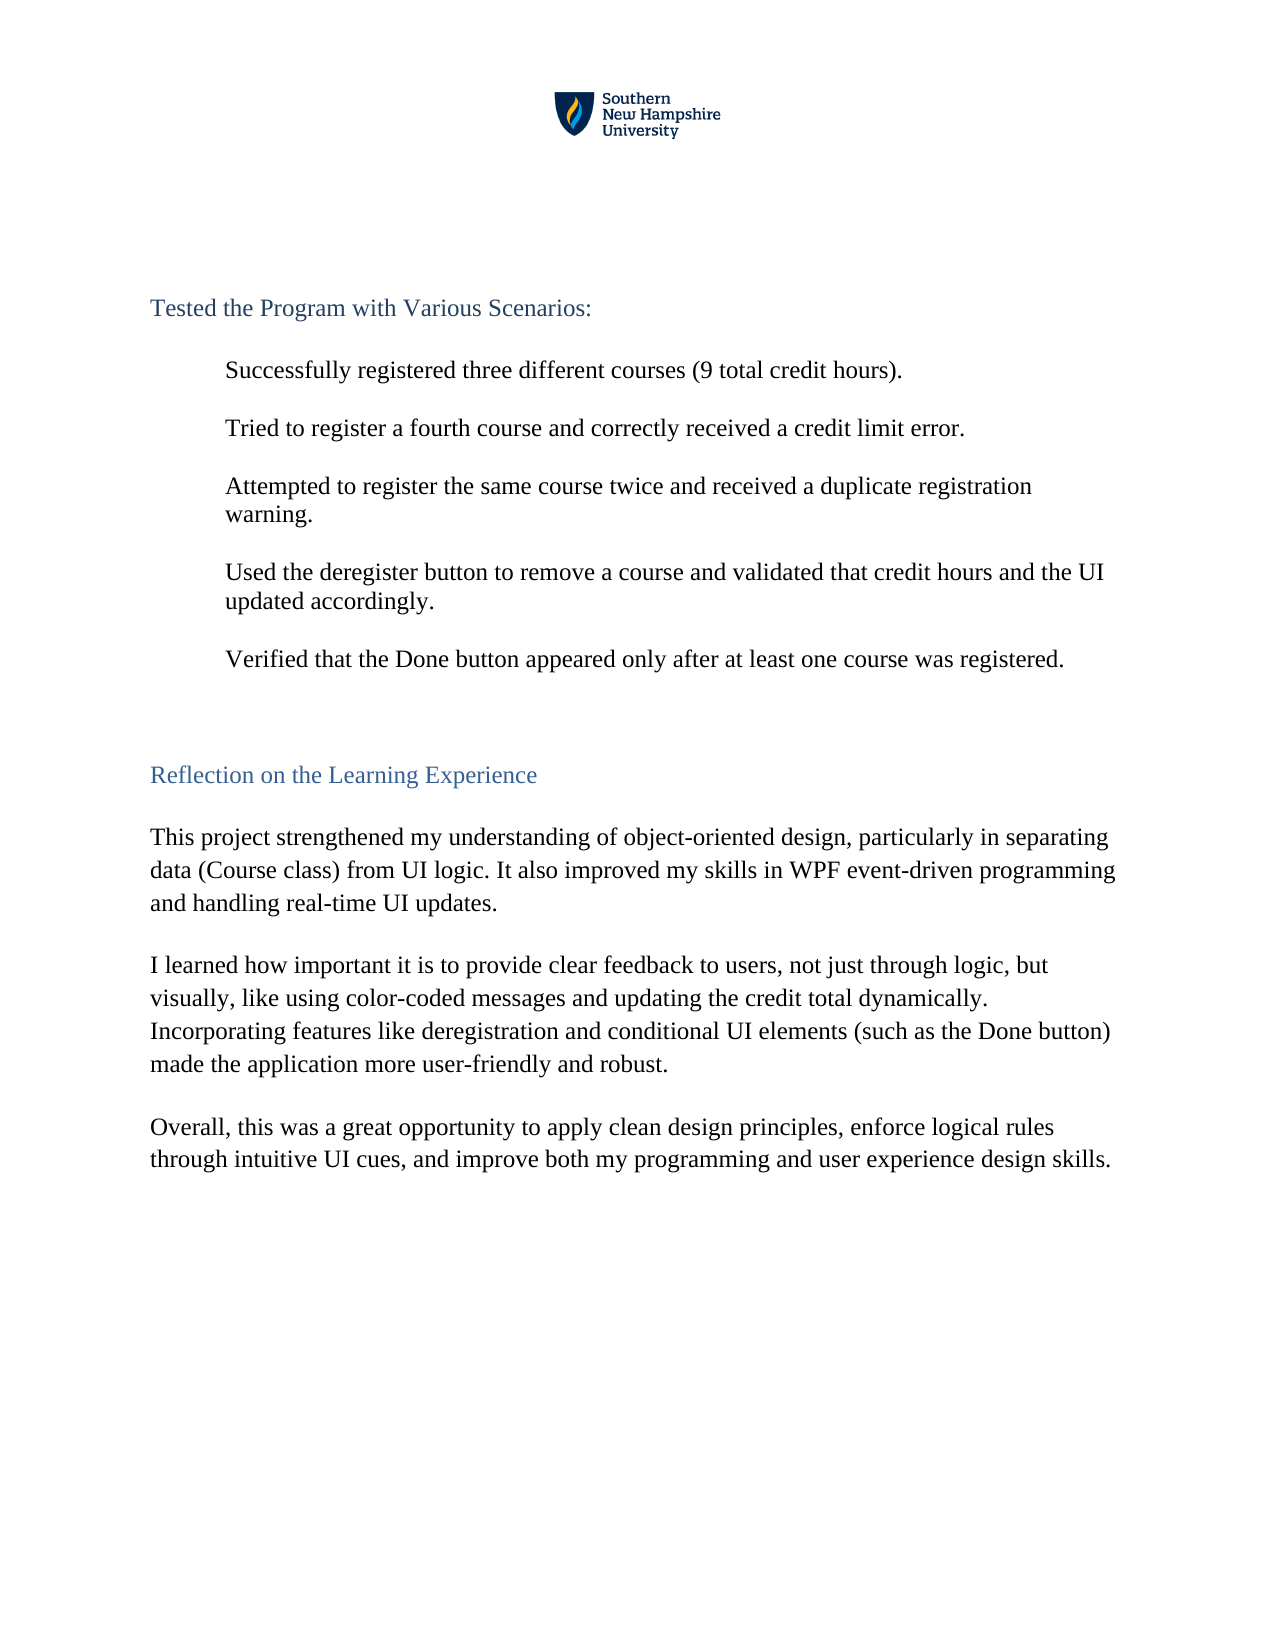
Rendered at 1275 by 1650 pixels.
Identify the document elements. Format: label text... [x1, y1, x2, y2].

text This project strengthened my understanding of object-oriented design, particularly in separating data (Course class) from UI logic. It also improved my skills in WPF event-driven programming and handling real-time UI updates. [150, 822, 1125, 917]
picture [546, 75, 729, 154]
subtitle Reflection on the Learning Experience [150, 760, 1125, 789]
text Tried to register a fourth course and correctly received a credit limit error. [225, 413, 1125, 442]
text Successfully registered three different courses (9 total credit hours). [225, 355, 1125, 384]
subtitle Tested the Program with Various Scenarios: [150, 293, 1125, 321]
text Overall, this was a great opportunity to apply clean design principles, enforce logical rules through intuitive UI cues, and improve both my programming and user experience design skills. [150, 1112, 1125, 1173]
text Verified that the Done button appeared only after at least one course was registered. [225, 644, 1125, 673]
text I learned how important it is to provide clear feedback to users, not just through logic, but visually, like using color-coded messages and updating the credit total dynamically. Incorporating features like deregistration and conditional UI elements (such as the Done button) made the application more user-friendly and robust. [150, 950, 1125, 1078]
text Attempted to register the same course twice and received a duplicate registration warning. [225, 471, 1125, 528]
text Used the deregister button to remove a course and validated that credit hours and the UI updated accordingly. [225, 557, 1125, 615]
